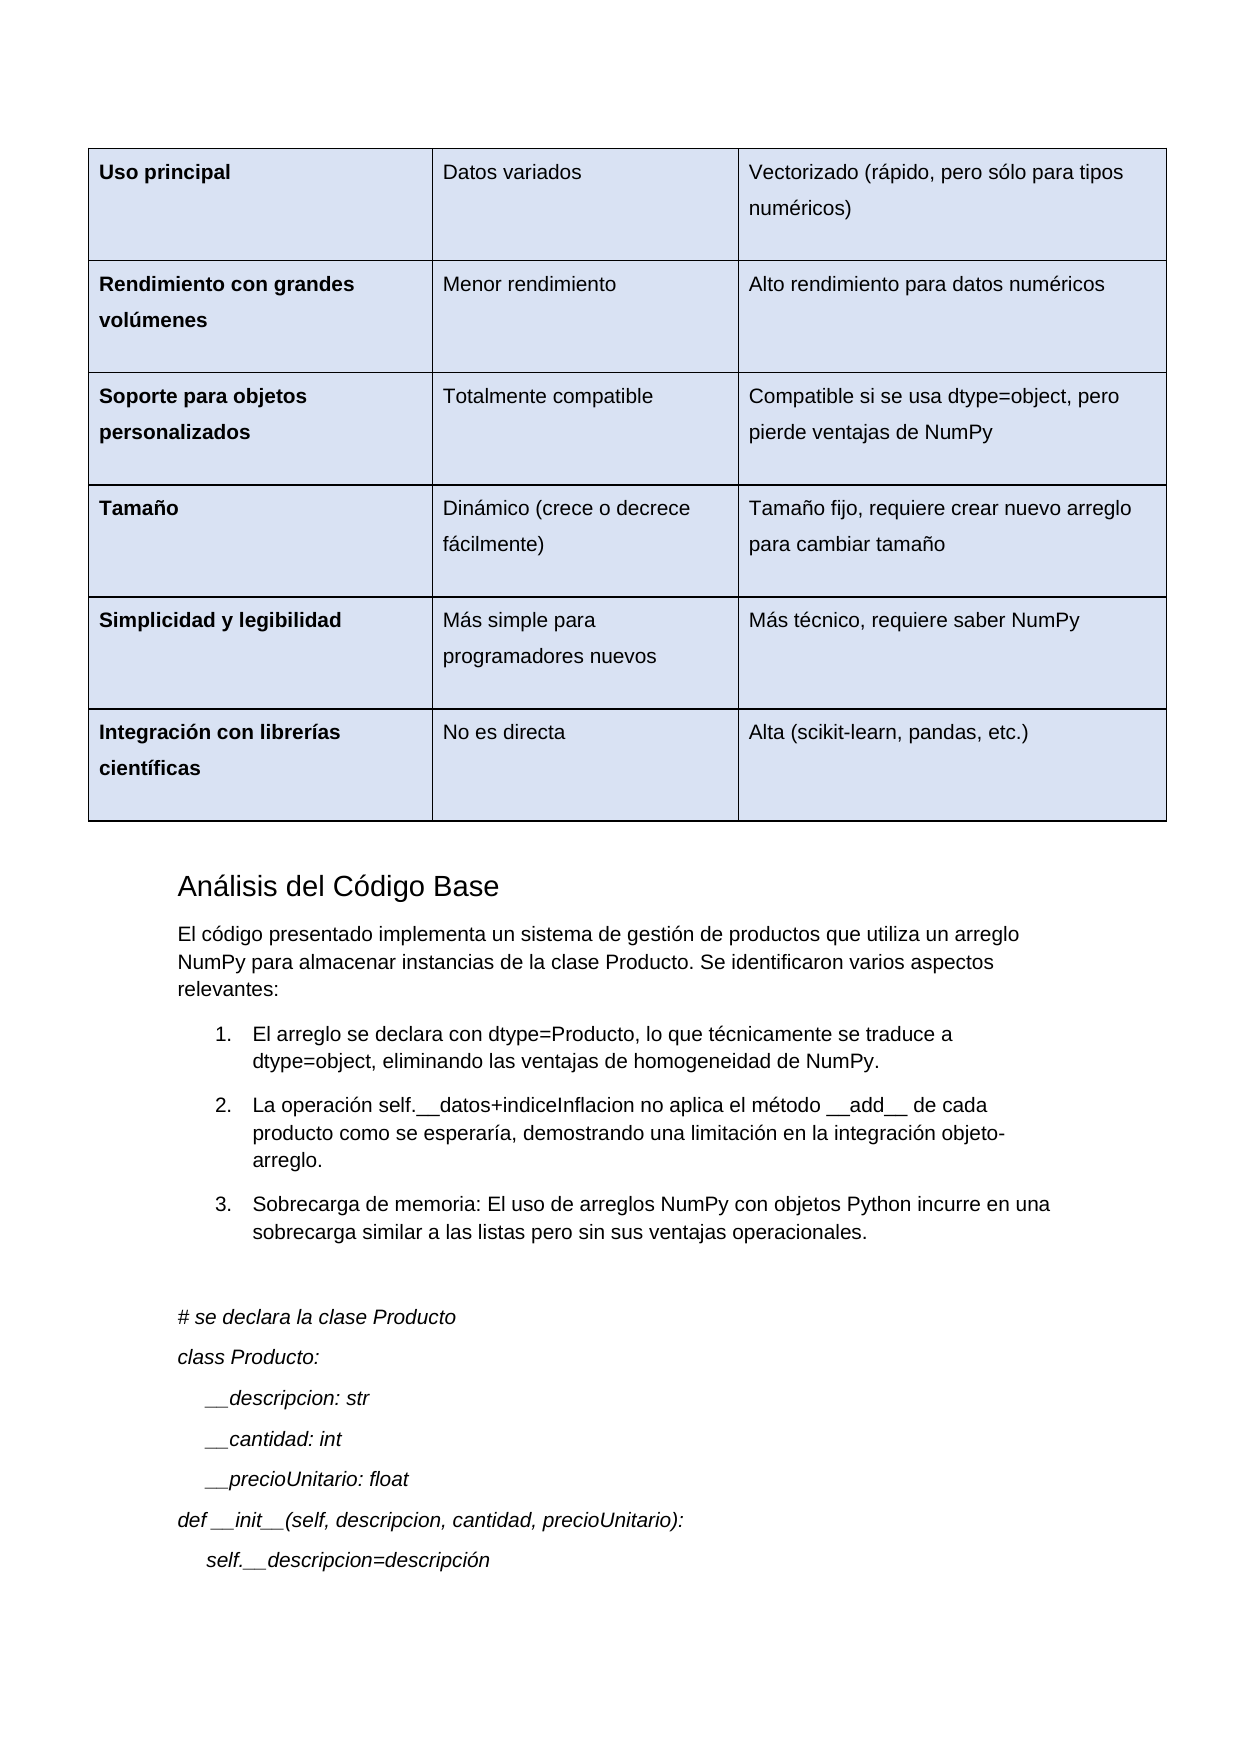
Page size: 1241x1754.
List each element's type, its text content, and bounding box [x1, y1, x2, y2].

table_cell Alta (scikit-learn, pandas, etc.) [739, 710, 1166, 820]
table_cell Vectorizado (rápido, pero sólo para tipos numéricos) [739, 149, 1166, 260]
table_cell Datos variados [433, 149, 738, 260]
table_cell Integración con librerías científicas [89, 710, 432, 820]
table_cell Tamaño [89, 486, 432, 596]
text Análisis del Código Base [177, 869, 1063, 903]
table_cell Alto rendimiento para datos numéricos [739, 261, 1166, 372]
text __precioUnitario: float [177, 1467, 1063, 1491]
table_cell Más técnico, requiere saber NumPy [739, 598, 1166, 708]
text __descripcion: str [177, 1386, 1063, 1410]
text class Producto: [177, 1345, 1063, 1369]
list El arreglo se declara con dtype=Producto, lo que técnicamente se traduce a dtype=object, eliminando las ventajas de homogeneidad de NumPy. [215, 1021, 1063, 1073]
table_cell Más simple para programadores nuevos [433, 598, 738, 708]
table_cell Compatible si se usa dtype=object, pero pierde ventajas de NumPy [739, 373, 1166, 484]
table_cell Totalmente compatible [433, 373, 738, 484]
text __cantidad: int [177, 1426, 1063, 1450]
table_cell No es directa [433, 710, 738, 820]
table_cell Rendimiento con grandes volúmenes [89, 261, 432, 372]
table_cell Tamaño fijo, requiere crear nuevo arreglo para cambiar tamaño [739, 486, 1166, 596]
table_cell Soporte para objetos personalizados [89, 373, 432, 484]
text def __init__(self, descripcion, cantidad, precioUnitario): [177, 1508, 1063, 1532]
list La operación self.__datos+indiceInflacion no aplica el método __add__ de cada producto como se esperaría, demostrando una limitación en la integración objeto-arreglo. [215, 1093, 1063, 1172]
list Sobrecarga de memoria: El uso de arreglos NumPy con objetos Python incurre en una sobrecarga similar a las listas pero sin sus ventajas operacionales. [215, 1192, 1063, 1244]
table_cell Uso principal [89, 149, 432, 260]
text self.__descripcion=descripción [177, 1548, 1063, 1572]
table_cell Dinámico (crece o decrece fácilmente) [433, 486, 738, 596]
table_cell Simplicidad y legibilidad [89, 598, 432, 708]
table_cell Menor rendimiento [433, 261, 738, 372]
text El código presentado implementa un sistema de gestión de productos que utiliza un arreglo NumPy para almacenar instancias de la clase Producto. Se identificaron varios aspectos relevantes: [177, 922, 1063, 1001]
text # se declara la clase Producto [177, 1304, 1063, 1328]
